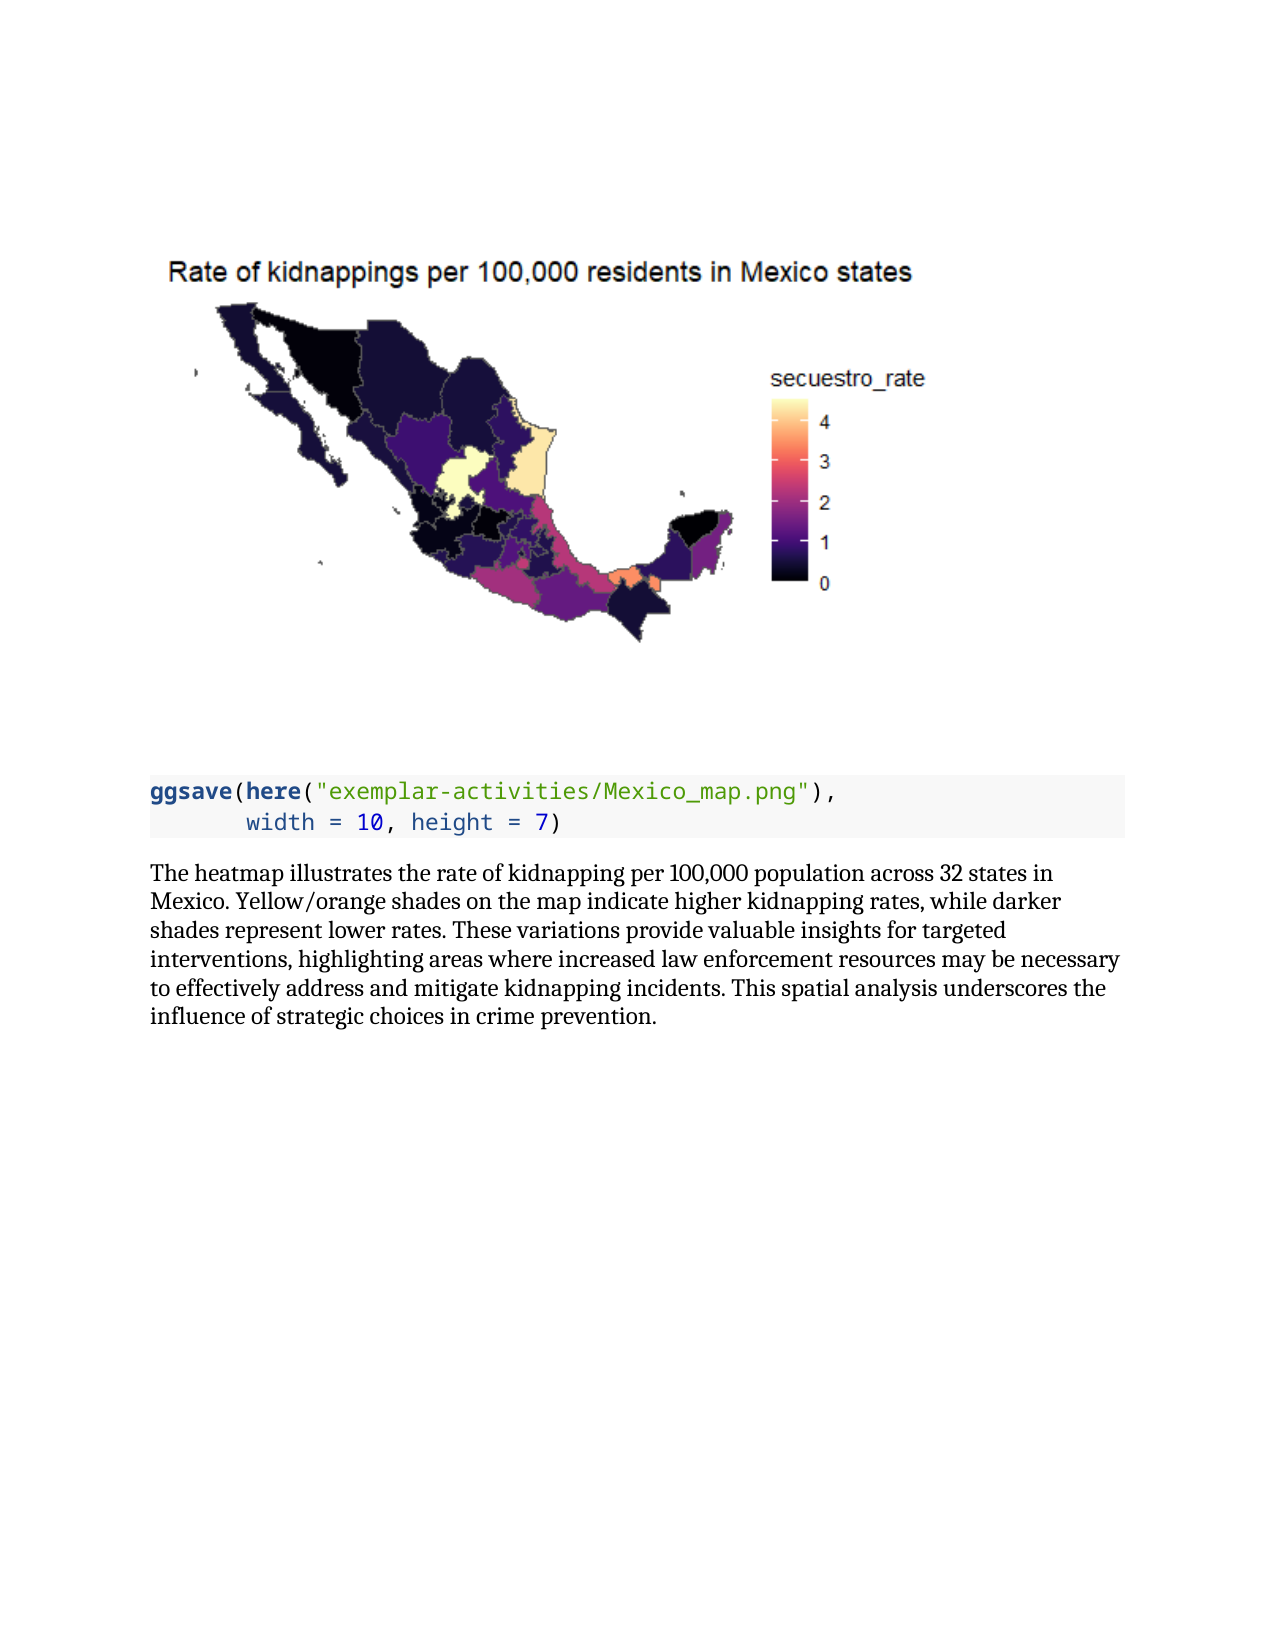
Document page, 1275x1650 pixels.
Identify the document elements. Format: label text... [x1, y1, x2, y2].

text The heatmap illustrates the rate of kidnapping per 100,000 population across 32 states in Mexico. Yellow/orange shades on the map indicate higher kidnapping rates, while darker shades represent lower rates. These variations provide valuable insights for targeted interventions, highlighting areas where increased law enforcement resources may be necessary to effectively address and mitigate kidnapping incidents. This spatial analysis underscores the influence of strategic choices in crime prevention. [150, 858, 1125, 1031]
picture [168, 150, 927, 757]
text ggsave(here("exemplar-activities/Mexico_map.png"), width = 10, height = 7) [562, 775, 1125, 838]
